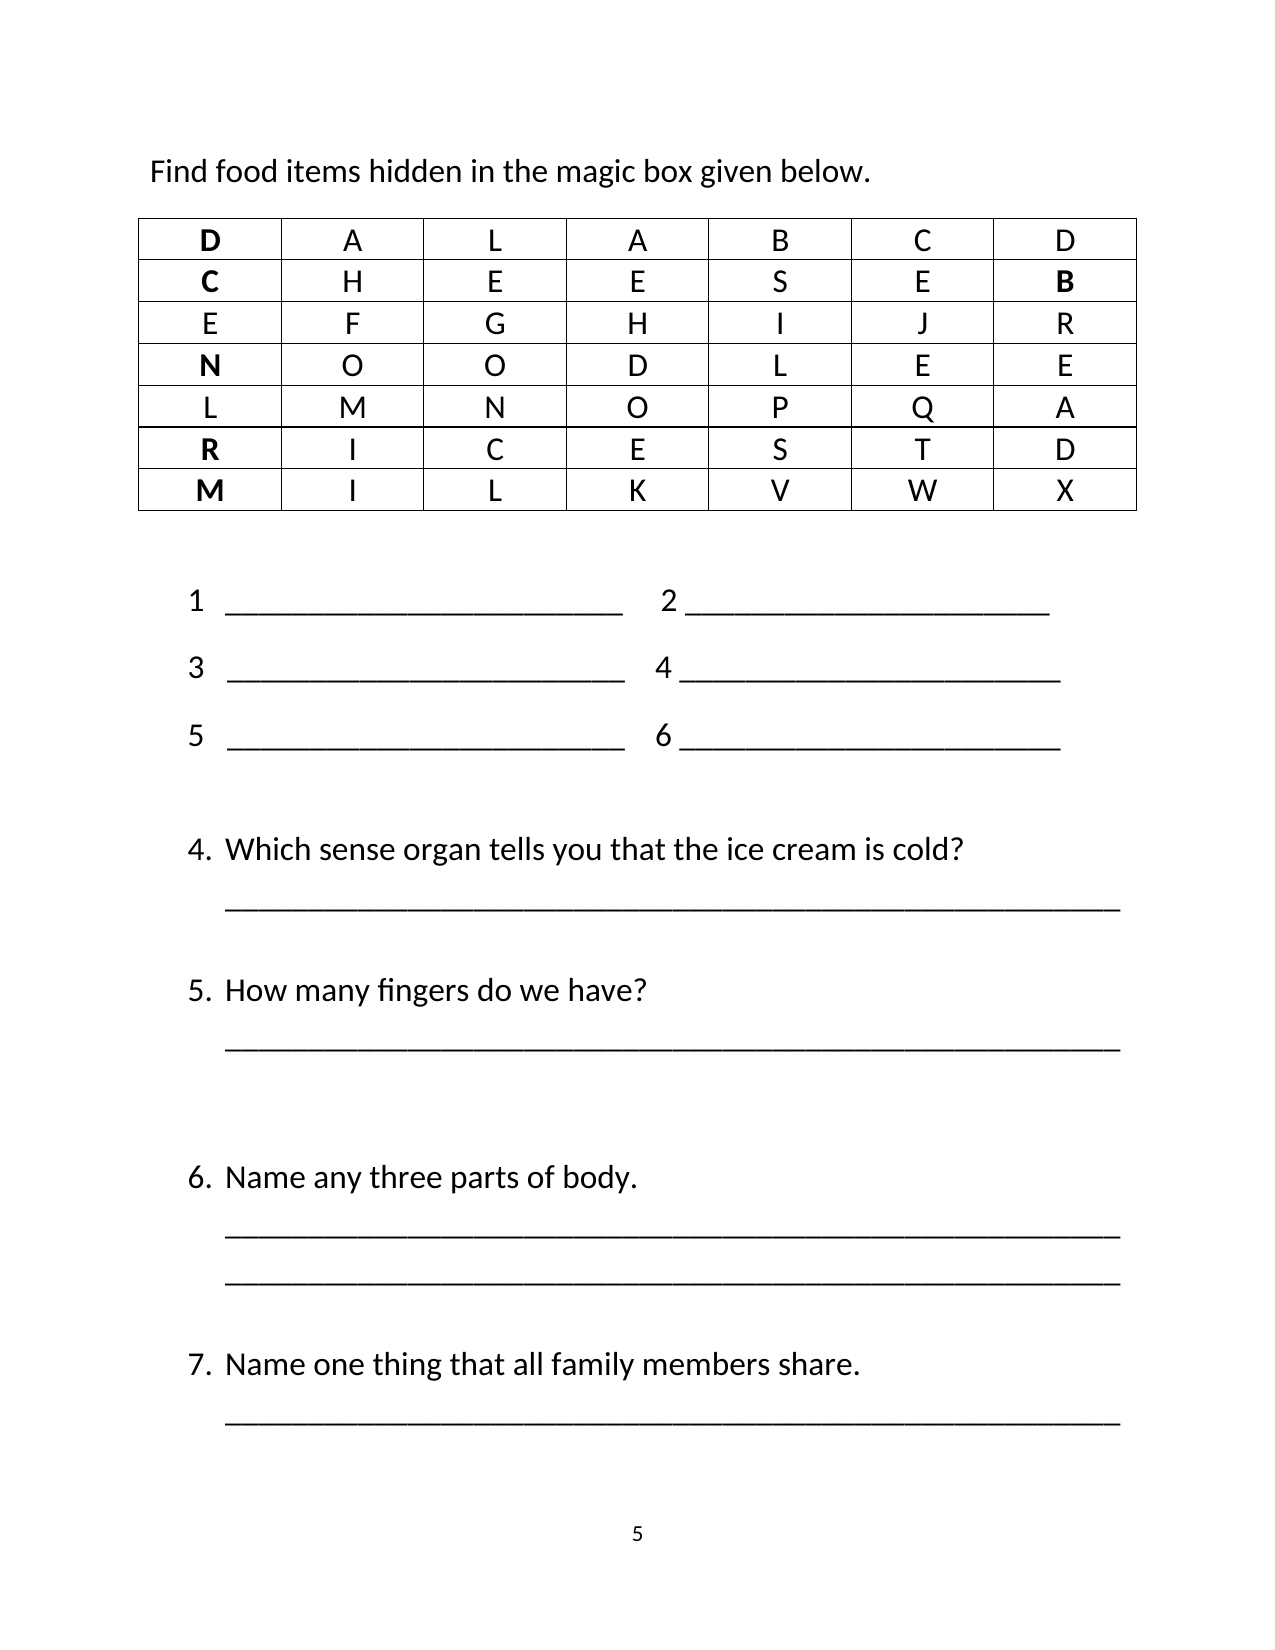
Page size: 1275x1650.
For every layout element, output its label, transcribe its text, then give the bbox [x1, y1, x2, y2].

table_cell D [994, 428, 1136, 468]
table_cell J [852, 302, 993, 343]
list Name one thing that all family members share. [187, 1343, 1125, 1383]
text 3 ________________________ 4 _______________________ [187, 646, 1125, 687]
table_cell I [282, 469, 423, 510]
table_cell I [709, 302, 851, 343]
table_cell N [139, 344, 281, 385]
list ________________________ 2 ______________________ [187, 579, 1125, 619]
table_header C [852, 219, 993, 259]
table_cell H [282, 260, 423, 301]
table_cell O [567, 386, 708, 426]
table_header A [282, 219, 423, 259]
table_cell E [139, 302, 281, 343]
table_cell L [424, 469, 566, 510]
list ______________________________________________________ [225, 1015, 1125, 1056]
table_cell M [139, 469, 281, 510]
list ______________________________________________________ [225, 1389, 1125, 1430]
table_cell G [424, 302, 566, 343]
table_cell I [282, 428, 423, 468]
table_cell N [424, 386, 566, 426]
table_header D [994, 219, 1136, 259]
table_cell L [139, 386, 281, 426]
table_header L [424, 219, 566, 259]
table_cell F [282, 302, 423, 343]
table_cell E [567, 260, 708, 301]
table_cell M [282, 386, 423, 426]
table_cell W [852, 469, 993, 510]
table_cell D [567, 344, 708, 385]
table_cell T [852, 428, 993, 468]
table_cell E [852, 260, 993, 301]
list Name any three parts of body. [187, 1156, 1125, 1196]
list Which sense organ tells you that the ice cream is cold? [187, 828, 1125, 869]
table_cell E [852, 344, 993, 385]
table_cell E [994, 344, 1136, 385]
text Find food items hidden in the magic box given below. [150, 150, 1125, 191]
table_cell K [567, 469, 708, 510]
table_cell O [282, 344, 423, 385]
table_header D [139, 219, 281, 259]
table_cell H [567, 302, 708, 343]
table_cell P [709, 386, 851, 426]
table_cell L [709, 344, 851, 385]
table_cell S [709, 260, 851, 301]
table_cell V [709, 469, 851, 510]
table_cell A [994, 386, 1136, 426]
table_cell X [994, 469, 1136, 510]
table_header B [709, 219, 851, 259]
table_cell R [139, 428, 281, 468]
list ______________________________________________________ [225, 875, 1125, 916]
table_cell S [709, 428, 851, 468]
text 5 ________________________ 6 _______________________ [187, 714, 1125, 754]
table_cell C [139, 260, 281, 301]
table_header A [567, 219, 708, 259]
table_cell E [567, 428, 708, 468]
table_cell B [994, 260, 1136, 301]
table_cell E [424, 260, 566, 301]
table_cell Q [852, 386, 993, 426]
table_cell R [994, 302, 1136, 343]
table_cell O [424, 344, 566, 385]
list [225, 1202, 1125, 1290]
list How many fingers do we have? [187, 968, 1125, 1009]
table_cell C [424, 428, 566, 468]
